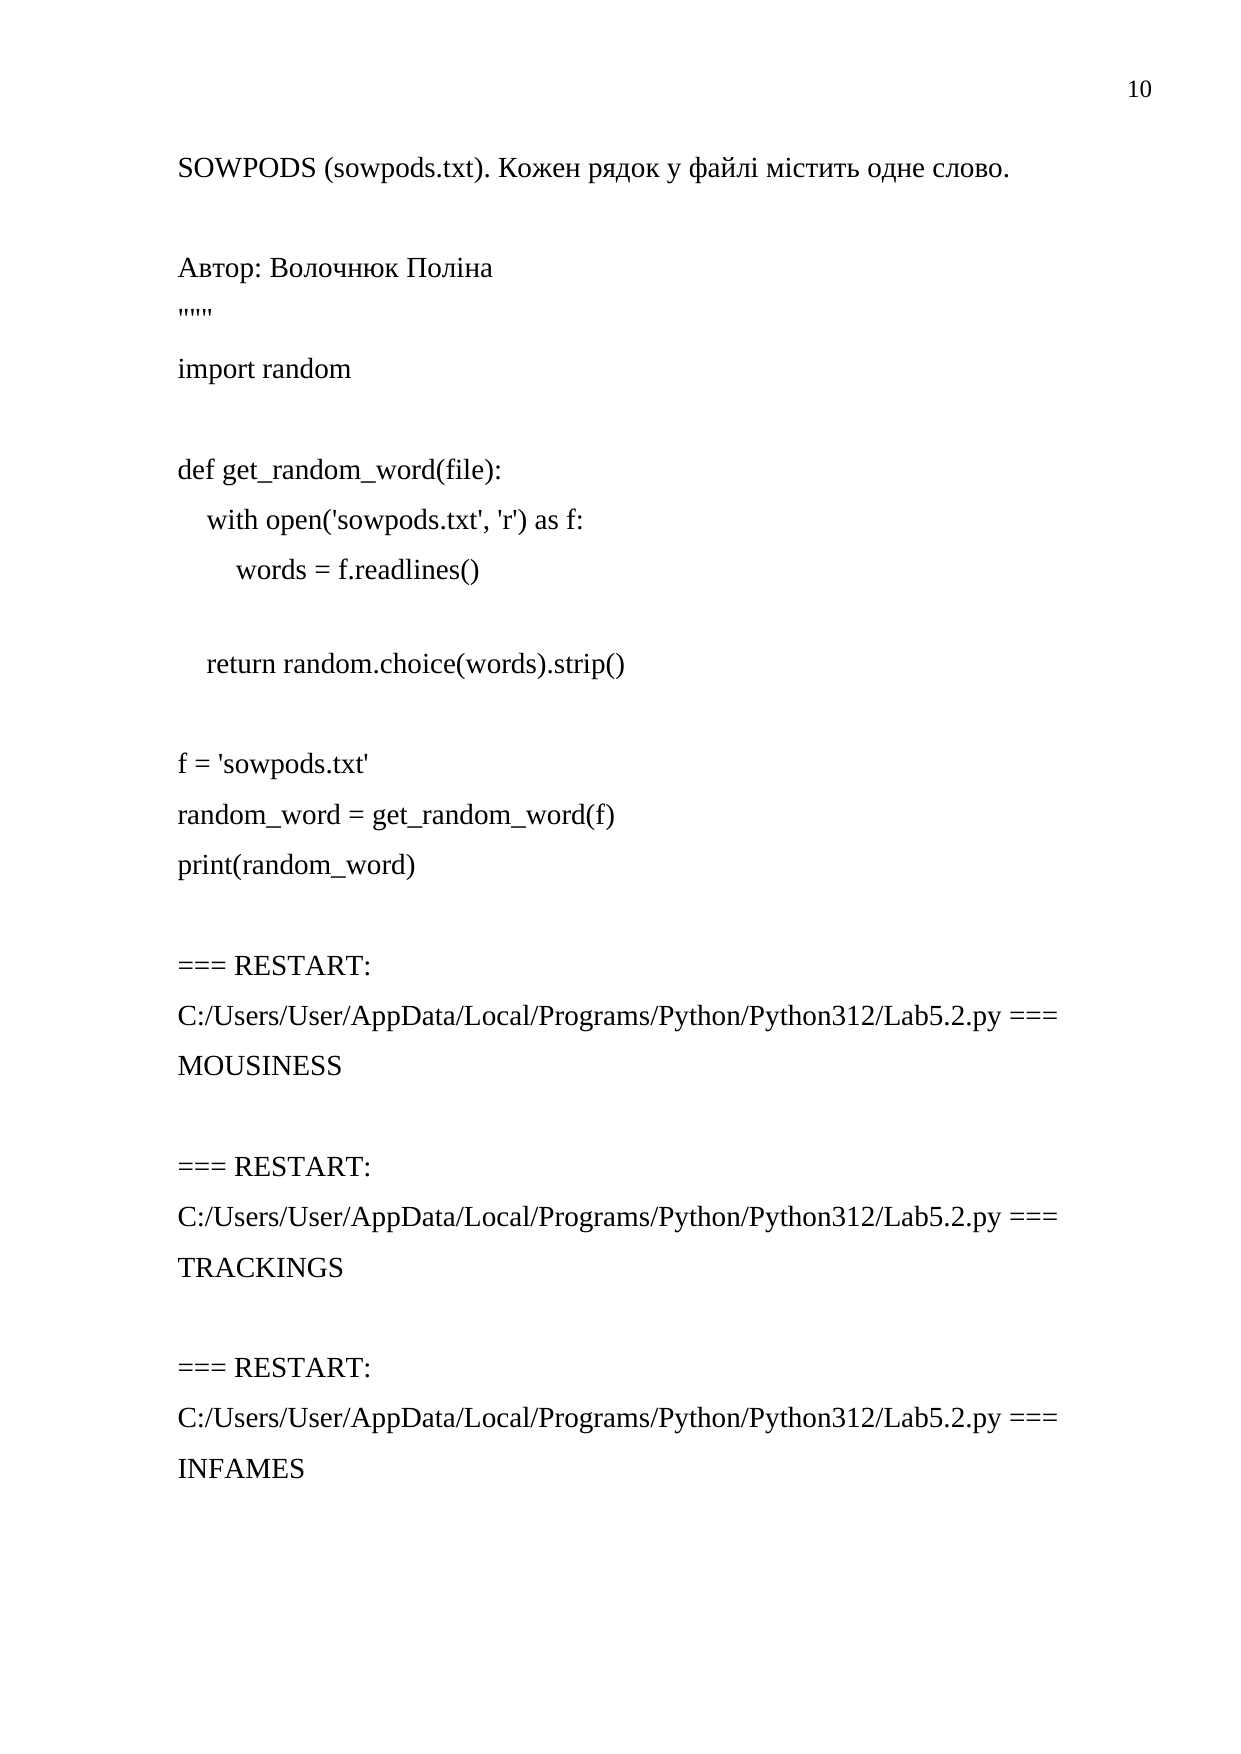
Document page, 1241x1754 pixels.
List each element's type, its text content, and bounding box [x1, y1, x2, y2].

text SOWPODS (sowpods.txt). Кожен рядок у файлі містить одне слово. [177, 150, 1152, 183]
text Автор: Волочнюк Поліна [177, 251, 1152, 284]
text === RESTART: C:/Users/User/AppData/Local/Programs/Python/Python312/Lab5.2.py === [177, 1149, 1152, 1233]
text return random.choice(words).strip() [177, 646, 1152, 679]
text random_word = get_random_word(f) [177, 797, 1152, 830]
text f = 'sowpods.txt' [177, 747, 1152, 780]
text === RESTART: C:/Users/User/AppData/Local/Programs/Python/Python312/Lab5.2.py === [177, 948, 1152, 1032]
text with open('sowpods.txt', 'r') as f: [177, 502, 1152, 536]
text import random [177, 351, 1152, 385]
text INFAMES [177, 1451, 1152, 1484]
text print(random_word) [177, 847, 1152, 881]
text TRACKINGS [177, 1250, 1152, 1283]
text def get_random_word(file): [177, 452, 1152, 485]
text === RESTART: C:/Users/User/AppData/Local/Programs/Python/Python312/Lab5.2.py === [177, 1350, 1152, 1434]
text """ [177, 301, 1152, 334]
text MOUSINESS [177, 1048, 1152, 1082]
text words = f.readlines() [177, 552, 1152, 586]
